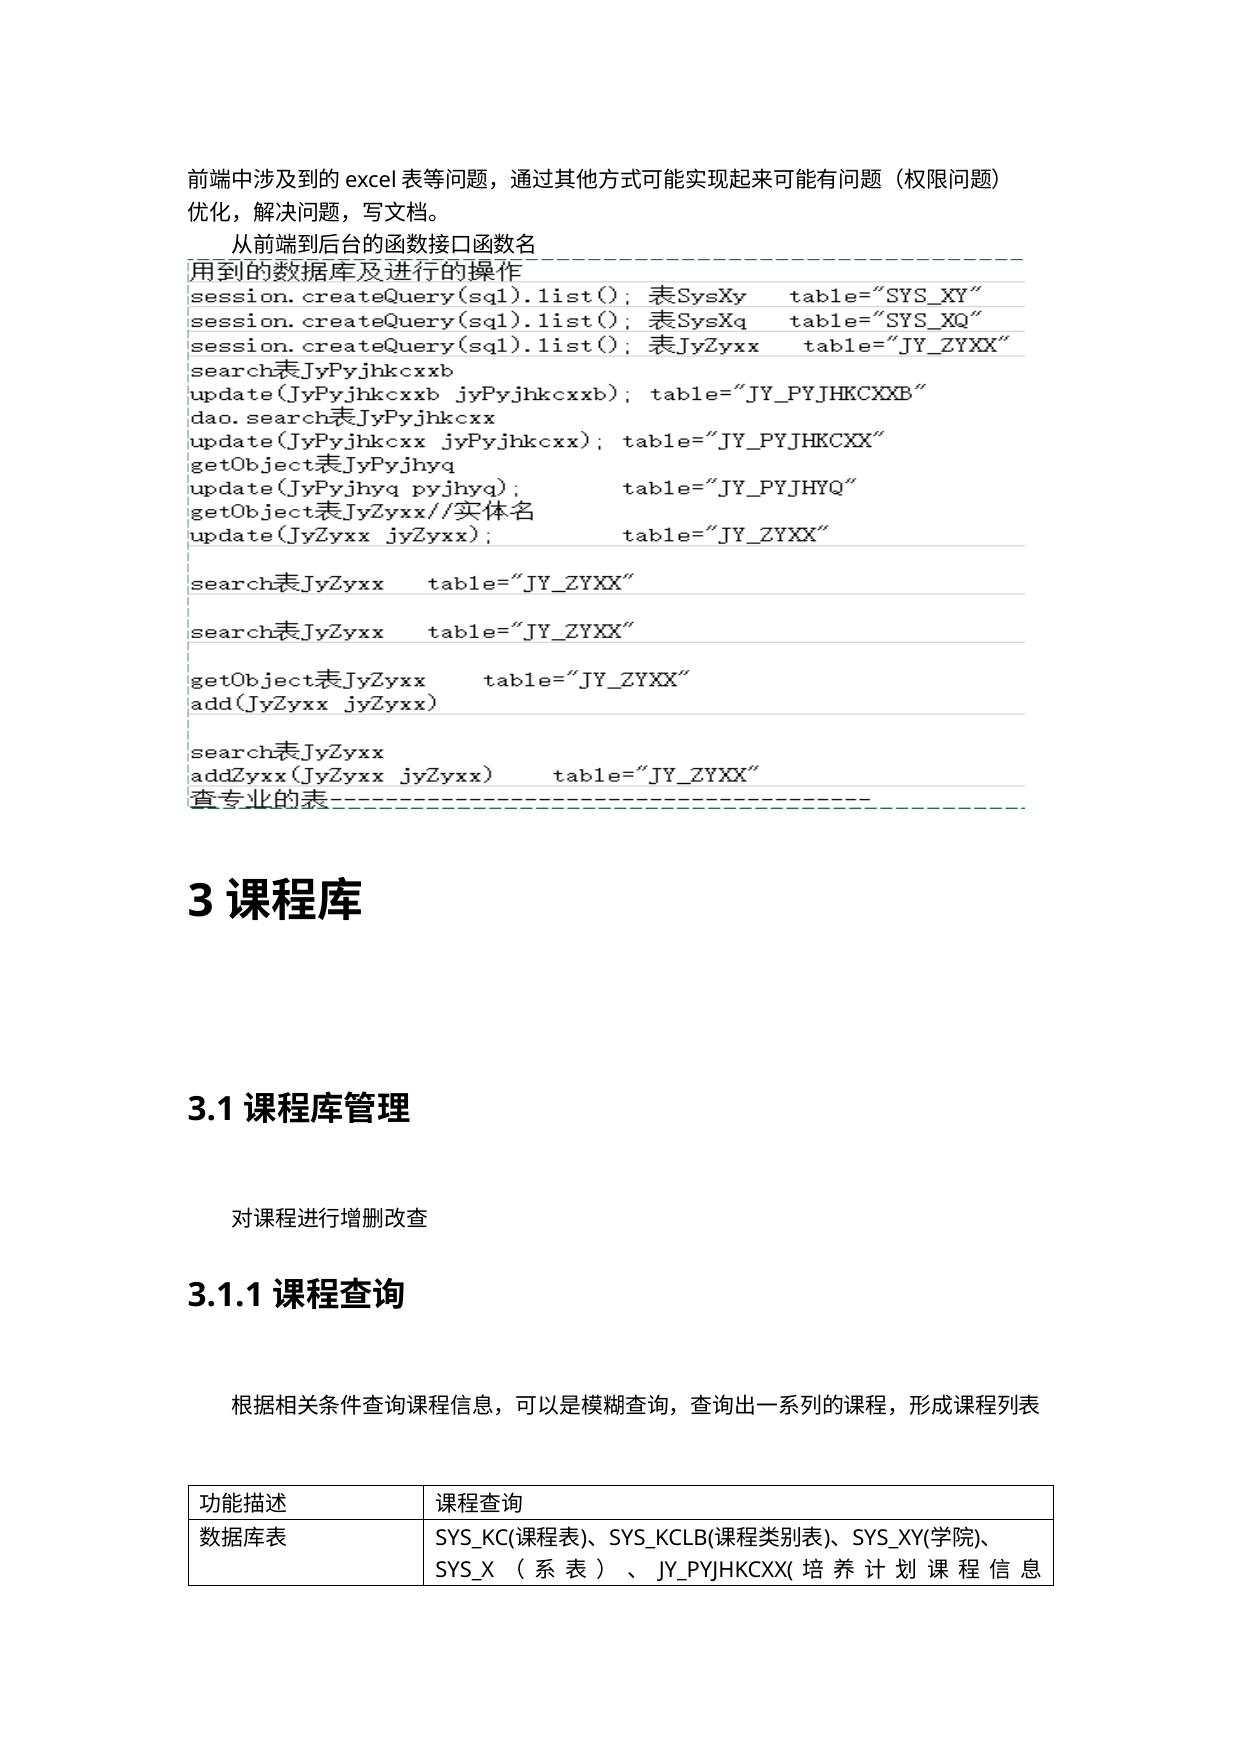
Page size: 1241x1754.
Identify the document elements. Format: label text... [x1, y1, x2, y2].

text 前端中涉及到的excel表等问题，通过其他方式可能实现起来可能有问题（权限问题） [187, 162, 1053, 194]
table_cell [424, 1520, 1053, 1584]
table_header 课程查询 [424, 1486, 1053, 1518]
text 对课程进行增删改查 [187, 1200, 1053, 1233]
table_header 功能描述 [189, 1486, 423, 1518]
picture [187, 259, 1025, 809]
text 根据相关条件查询课程信息，可以是模糊查询，查询出一系列的课程，形成课程列表 [187, 1387, 1053, 1420]
subtitle 3.1 课程库管理 [187, 1073, 1053, 1138]
subtitle 3 课程库 [187, 847, 1053, 945]
table_cell 数据库表 [189, 1520, 423, 1584]
subtitle 3.1.1 课程查询 [187, 1260, 1053, 1325]
text 优化，解决问题，写文档。 [187, 194, 1053, 227]
text 从前端到后台的函数接口函数名 [187, 227, 1053, 259]
